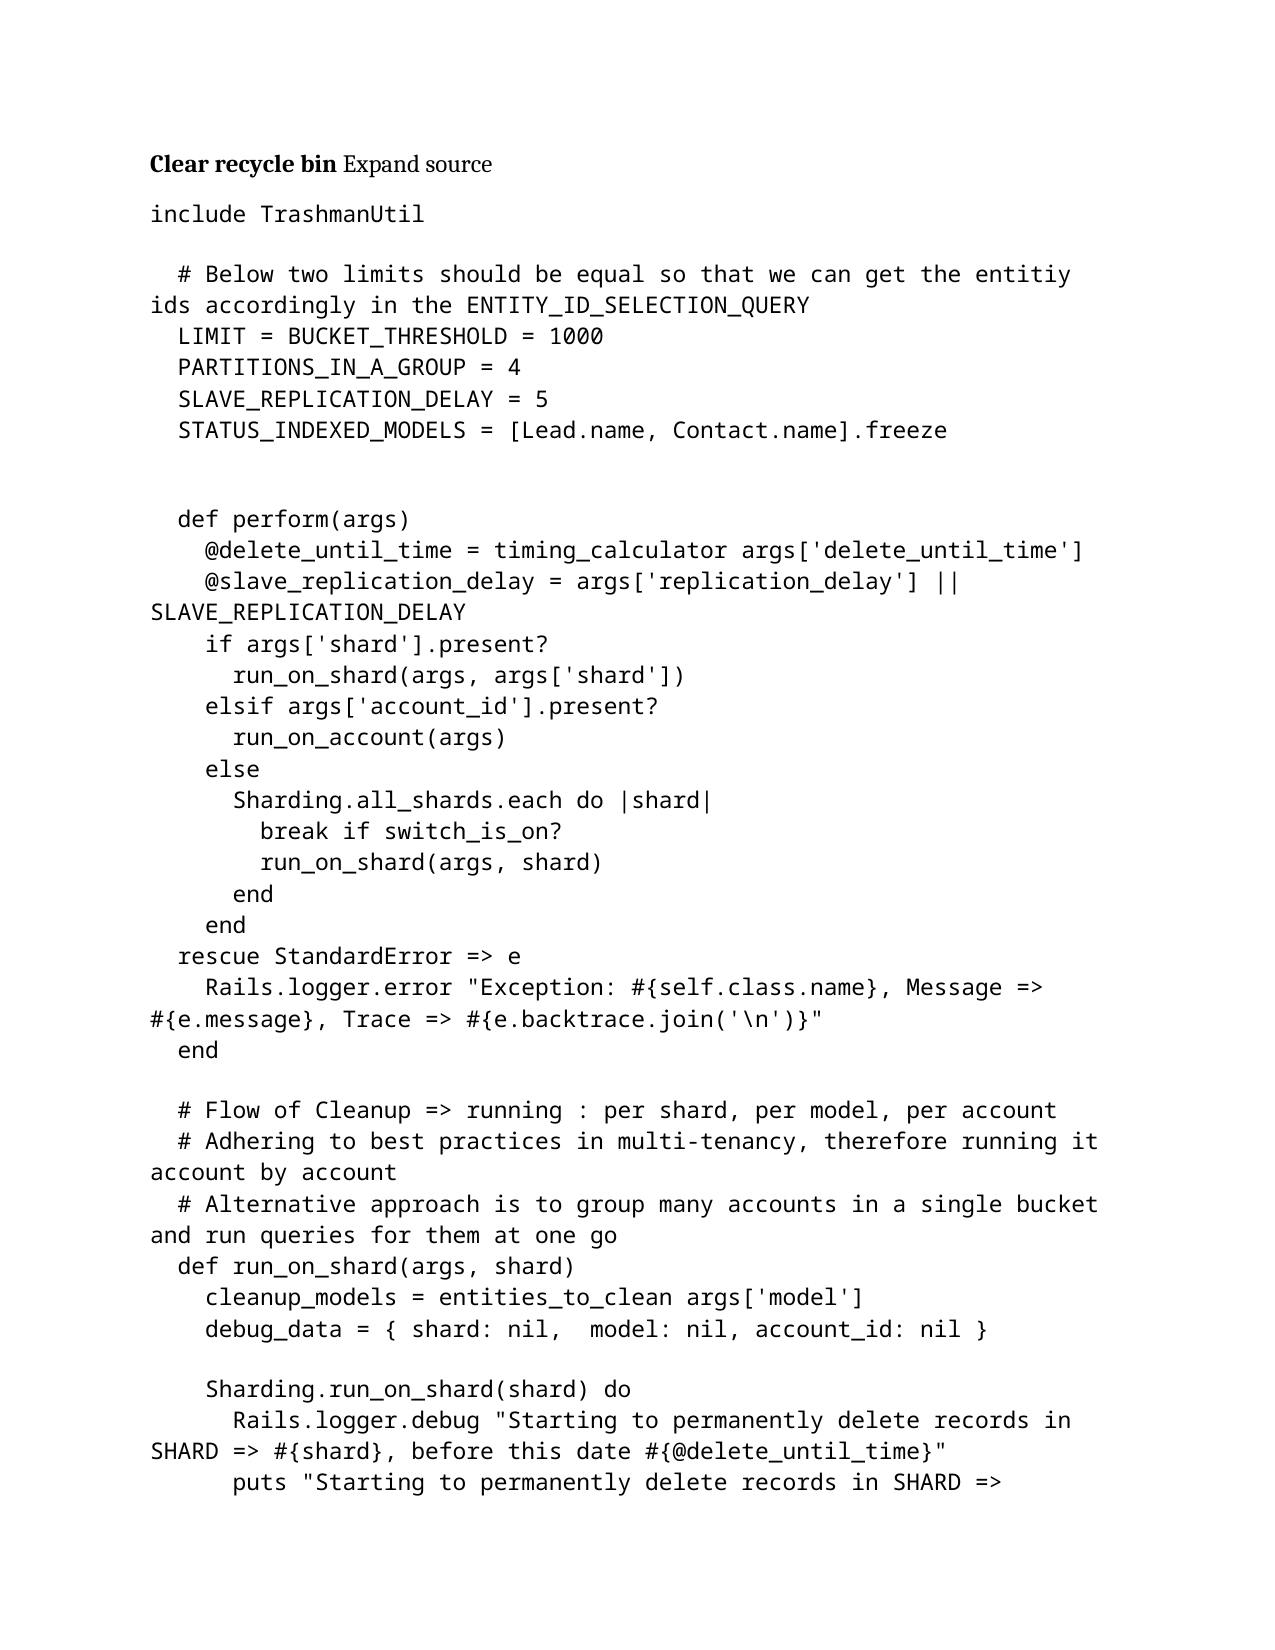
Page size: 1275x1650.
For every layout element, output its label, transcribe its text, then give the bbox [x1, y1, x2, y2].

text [150, 197, 1125, 1497]
text Clear recycle bin Expand source [150, 150, 1125, 179]
